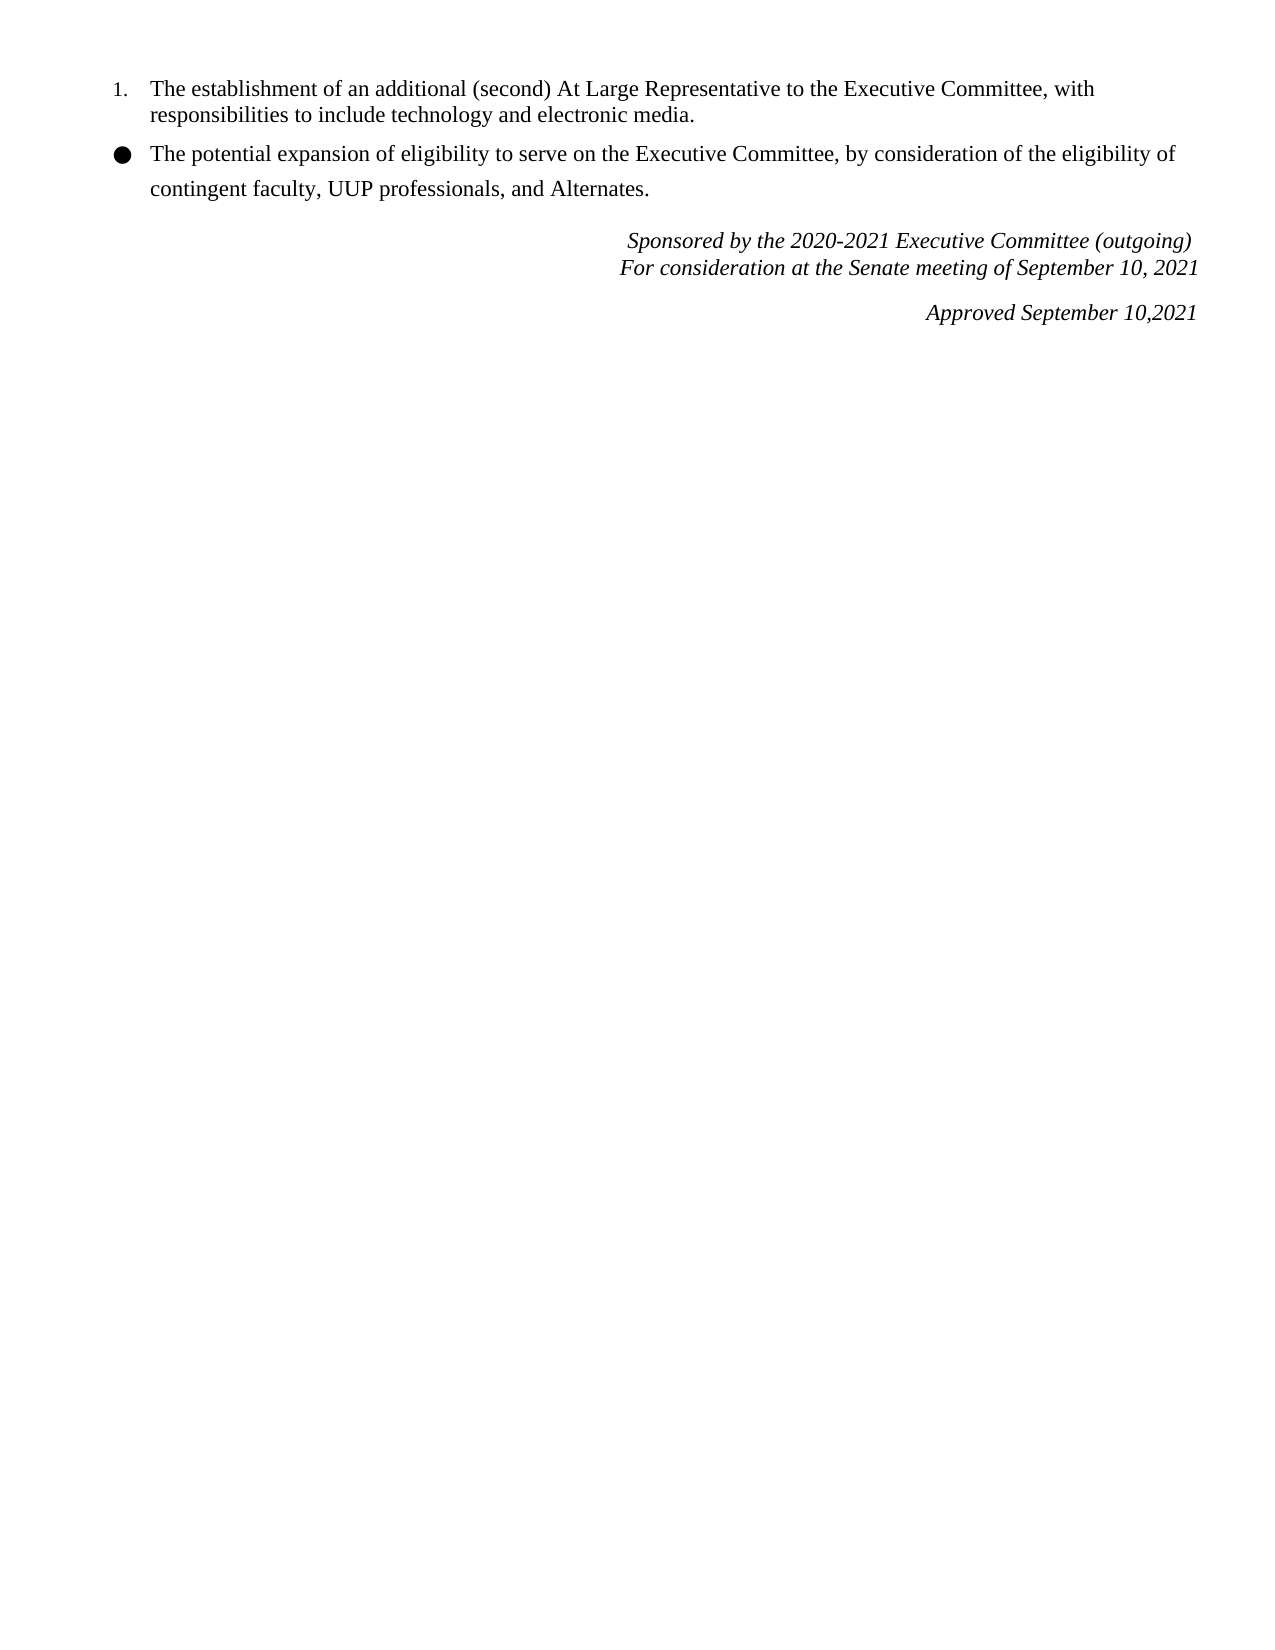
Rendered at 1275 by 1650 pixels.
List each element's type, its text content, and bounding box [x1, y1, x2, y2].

text Approved September 10,2021 [75, 299, 1200, 325]
text Sponsored by the 2020-2021 Executive Committee (outgoing) [75, 227, 1200, 254]
list The potential expansion of eligibility to serve on the Executive Committee, by consideration of the eligibility of contingent faculty, UUP professionals, and Alternates. [112, 128, 1200, 201]
list The establishment of an additional (second) At Large Representative to the Executive Committee, with responsibilities to include technology and electronic media. [112, 75, 1200, 128]
text For consideration at the Senate meeting of September 10, 2021 [75, 254, 1200, 280]
